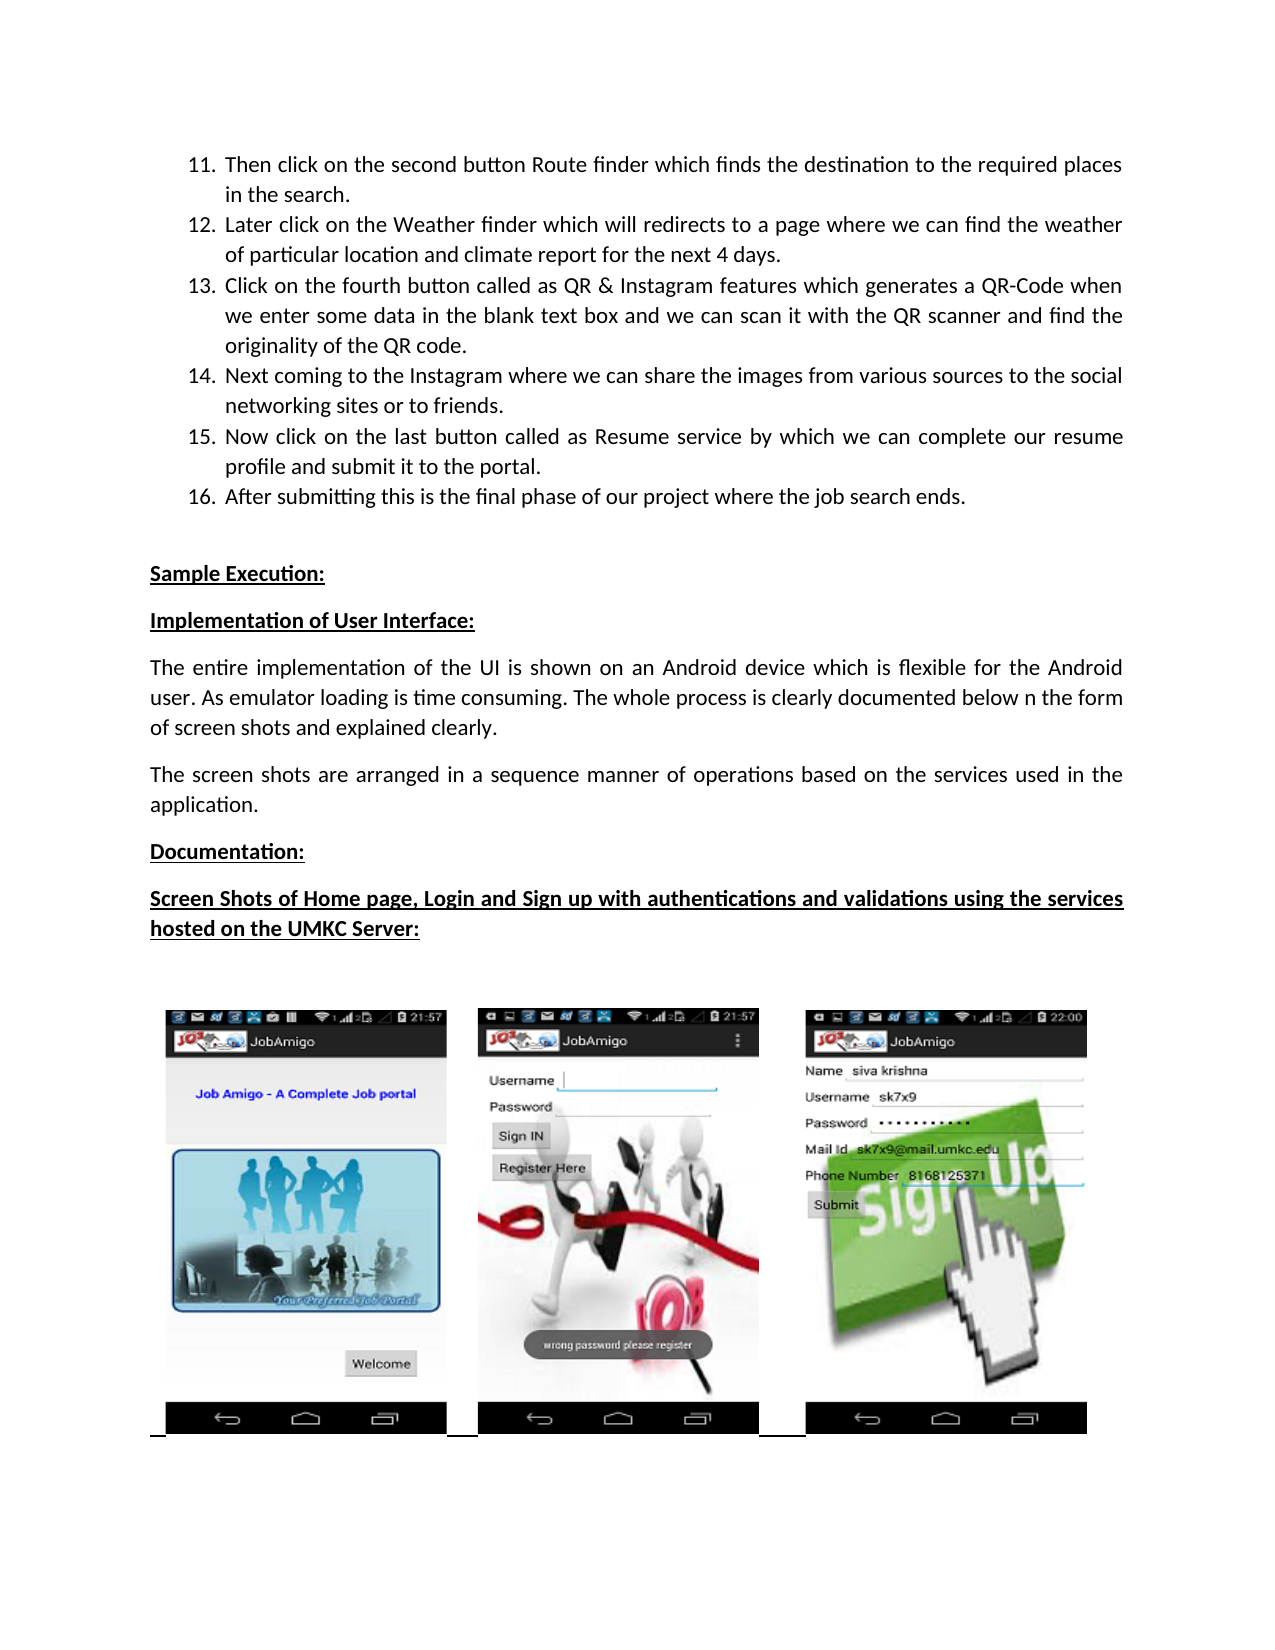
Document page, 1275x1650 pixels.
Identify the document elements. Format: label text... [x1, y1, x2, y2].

picture [805, 1010, 1087, 1434]
list Next coming to the Instagram where we can share the images from various sources to the social networking sites or to friends. [187, 361, 1125, 420]
list After submitting this is the final phase of our project where the job search ends. [187, 482, 1125, 510]
list Later click on the Weather finder which will redirects to a page where we can find the weather of particular location and climate report for the next 4 days. [187, 210, 1125, 269]
list Then click on the second button Route finder which finds the destination to the required places in the search. [187, 150, 1125, 208]
text Sample Execution: [150, 559, 1125, 587]
picture [165, 1010, 447, 1434]
text Implementation of User Interface: [150, 606, 1125, 634]
picture [477, 1008, 759, 1434]
picture [248, 1013, 260, 1022]
text Documentation: [150, 837, 1125, 866]
text The entire implementation of the UI is shown on an Android device which is flexible for the Android user. As emulator loading is time consuming. The whole process is clearly documented below n the form of screen shots and explained clearly. [150, 653, 1125, 742]
text Screen Shots of Home page, Login and Sign up with authentications and validations using the services hosted on the UMKC Server: [150, 884, 1125, 943]
list Click on the fourth button called as QR & Instagram features which generates a QR-Code when we enter some data in the blank text box and we can scan it with the QR scanner and find the originality of the QR code. [187, 271, 1125, 359]
list Now click on the last button called as Resume service by which we can complete our resume profile and submit it to the portal. [187, 422, 1125, 480]
text The screen shots are arranged in a sequence manner of operations based on the services used in the application. [150, 760, 1125, 819]
